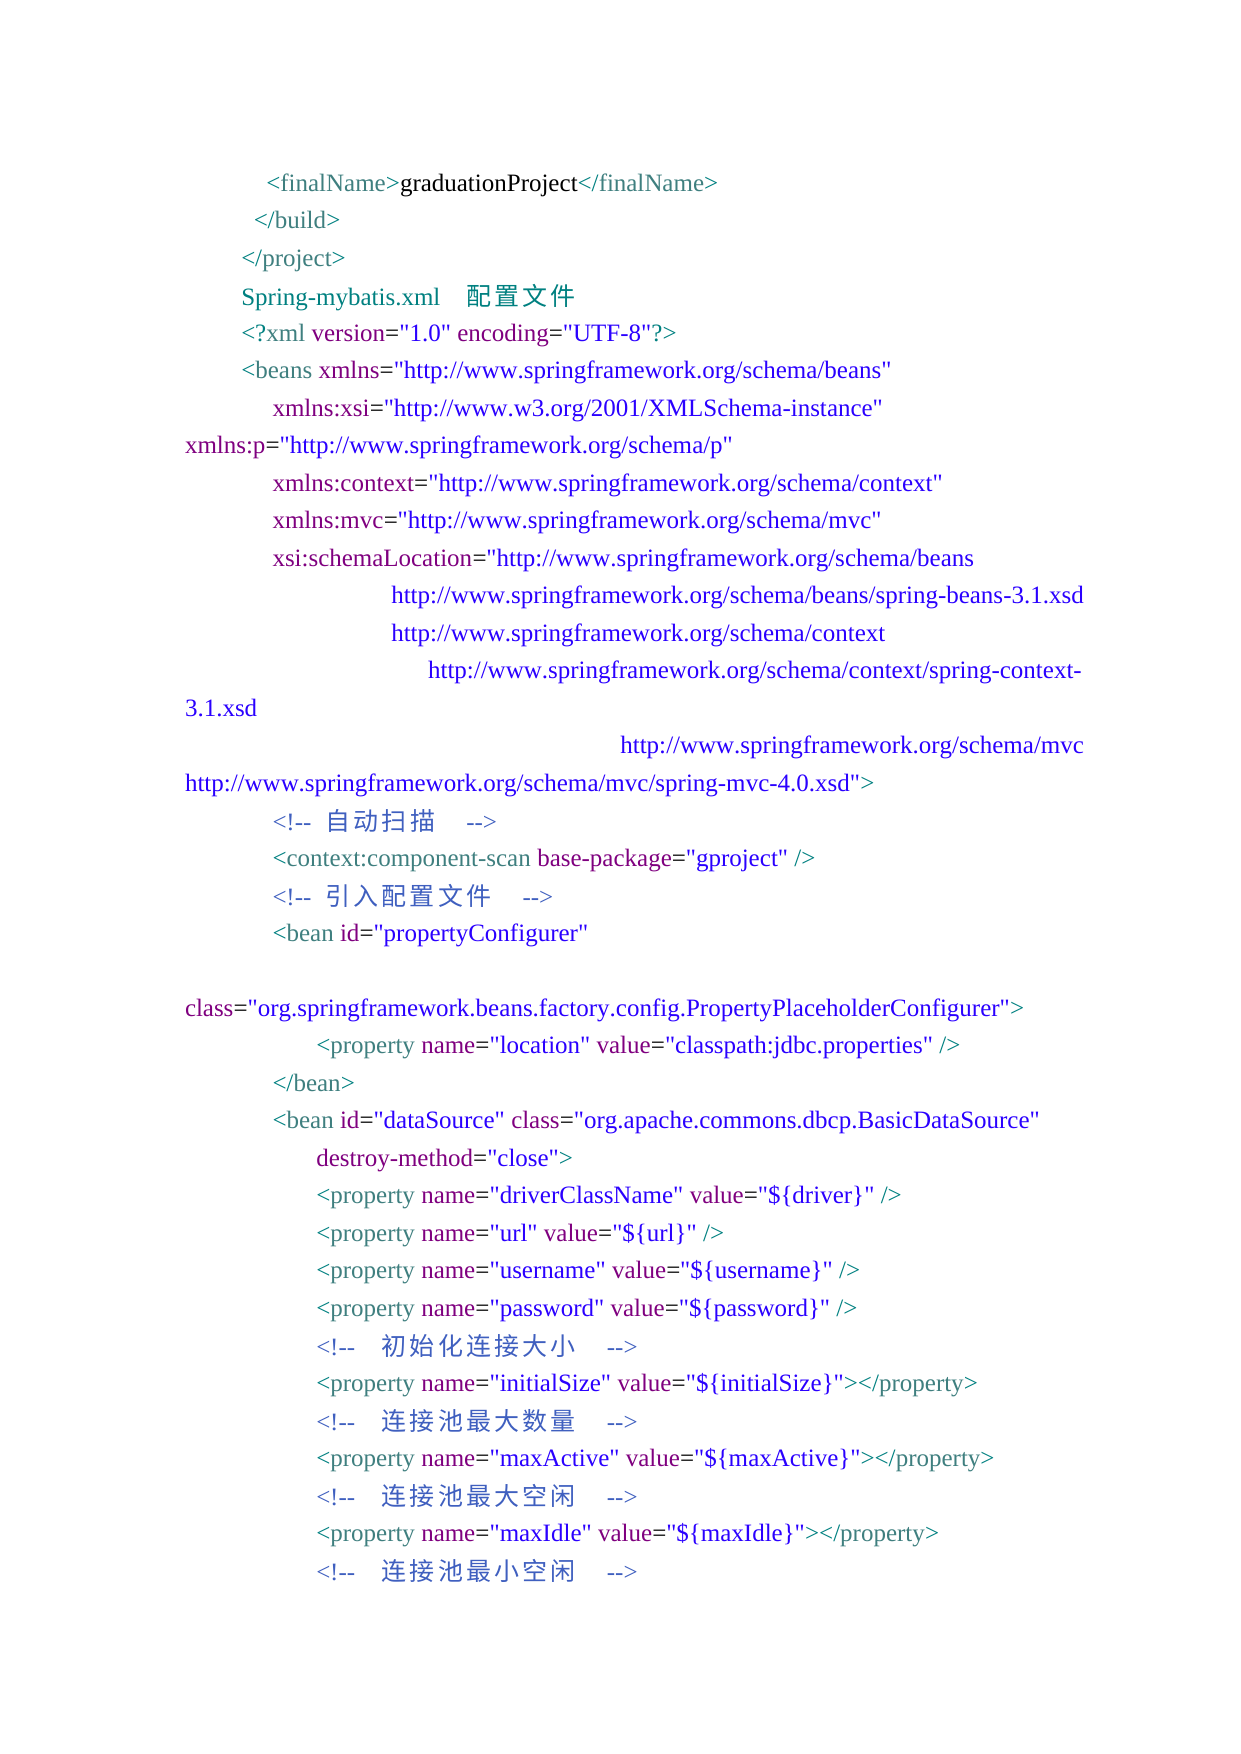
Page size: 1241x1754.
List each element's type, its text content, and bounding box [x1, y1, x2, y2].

text <?xml version="1.0" encoding="UTF-8"?> [185, 313, 1085, 351]
text <context:component-scan base-package="gproject" /> [185, 838, 1085, 876]
text <!-- 引入配置文件 --> [185, 876, 1085, 913]
text xmlns:xsi="http://www.w3.org/2001/XMLSchema-instance" xmlns:p="http://www.springframework.org/schema/p" [185, 388, 1085, 463]
text http://www.springframework.org/schema/mvc http://www.springframework.org/schema/mvc/spring-mvc-4.0.xsd"> [185, 726, 1085, 801]
text <bean id="dataSource" class="org.apache.commons.dbcp.BasicDataSource" [185, 1101, 1085, 1138]
text <!-- 连接池最小空闲 --> [185, 1551, 1085, 1588]
text <finalName>graduationProject</finalName> [185, 163, 1085, 201]
text class="org.springframework.beans.factory.config.PropertyPlaceholderConfigurer"> [185, 951, 1085, 1026]
text <property name="password" value="${password}" /> [185, 1288, 1085, 1326]
text destroy-method="close"> [185, 1138, 1085, 1176]
text <!-- 初始化连接大小 --> [185, 1326, 1085, 1363]
text <property name="initialSize" value="${initialSize}"></property> [185, 1363, 1085, 1401]
text Spring-mybatis.xml配置文件 [185, 276, 1085, 313]
text <property name="url" value="${url}" /> [185, 1213, 1085, 1251]
text <property name="maxIdle" value="${maxIdle}"></property> [185, 1513, 1085, 1551]
text </bean> [185, 1063, 1085, 1101]
text xmlns:mvc="http://www.springframework.org/schema/mvc" [185, 501, 1085, 538]
text xsi:schemaLocation="http://www.springframework.org/schema/beans [185, 538, 1085, 576]
text </build> [185, 201, 1085, 238]
text <property name="username" value="${username}" /> [185, 1251, 1085, 1288]
text <property name="location" value="classpath:jdbc.properties" /> [185, 1026, 1085, 1063]
text http://www.springframework.org/schema/context [185, 613, 1085, 651]
text <property name="maxActive" value="${maxActive}"></property> [185, 1438, 1085, 1476]
text <beans xmlns="http://www.springframework.org/schema/beans" [185, 351, 1085, 388]
text <!-- 自动扫描 --> [185, 801, 1085, 838]
text http://www.springframework.org/schema/context/spring-context-3.1.xsd [185, 651, 1085, 726]
text <bean id="propertyConfigurer" [185, 913, 1085, 951]
text <property name="driverClassName" value="${driver}" /> [185, 1176, 1085, 1213]
text <!-- 连接池最大数量 --> [185, 1401, 1085, 1438]
text xmlns:context="http://www.springframework.org/schema/context" [185, 463, 1085, 501]
text <!-- 连接池最大空闲 --> [185, 1476, 1085, 1513]
text </project> [185, 238, 1085, 276]
text http://www.springframework.org/schema/beans/spring-beans-3.1.xsd [185, 576, 1085, 613]
